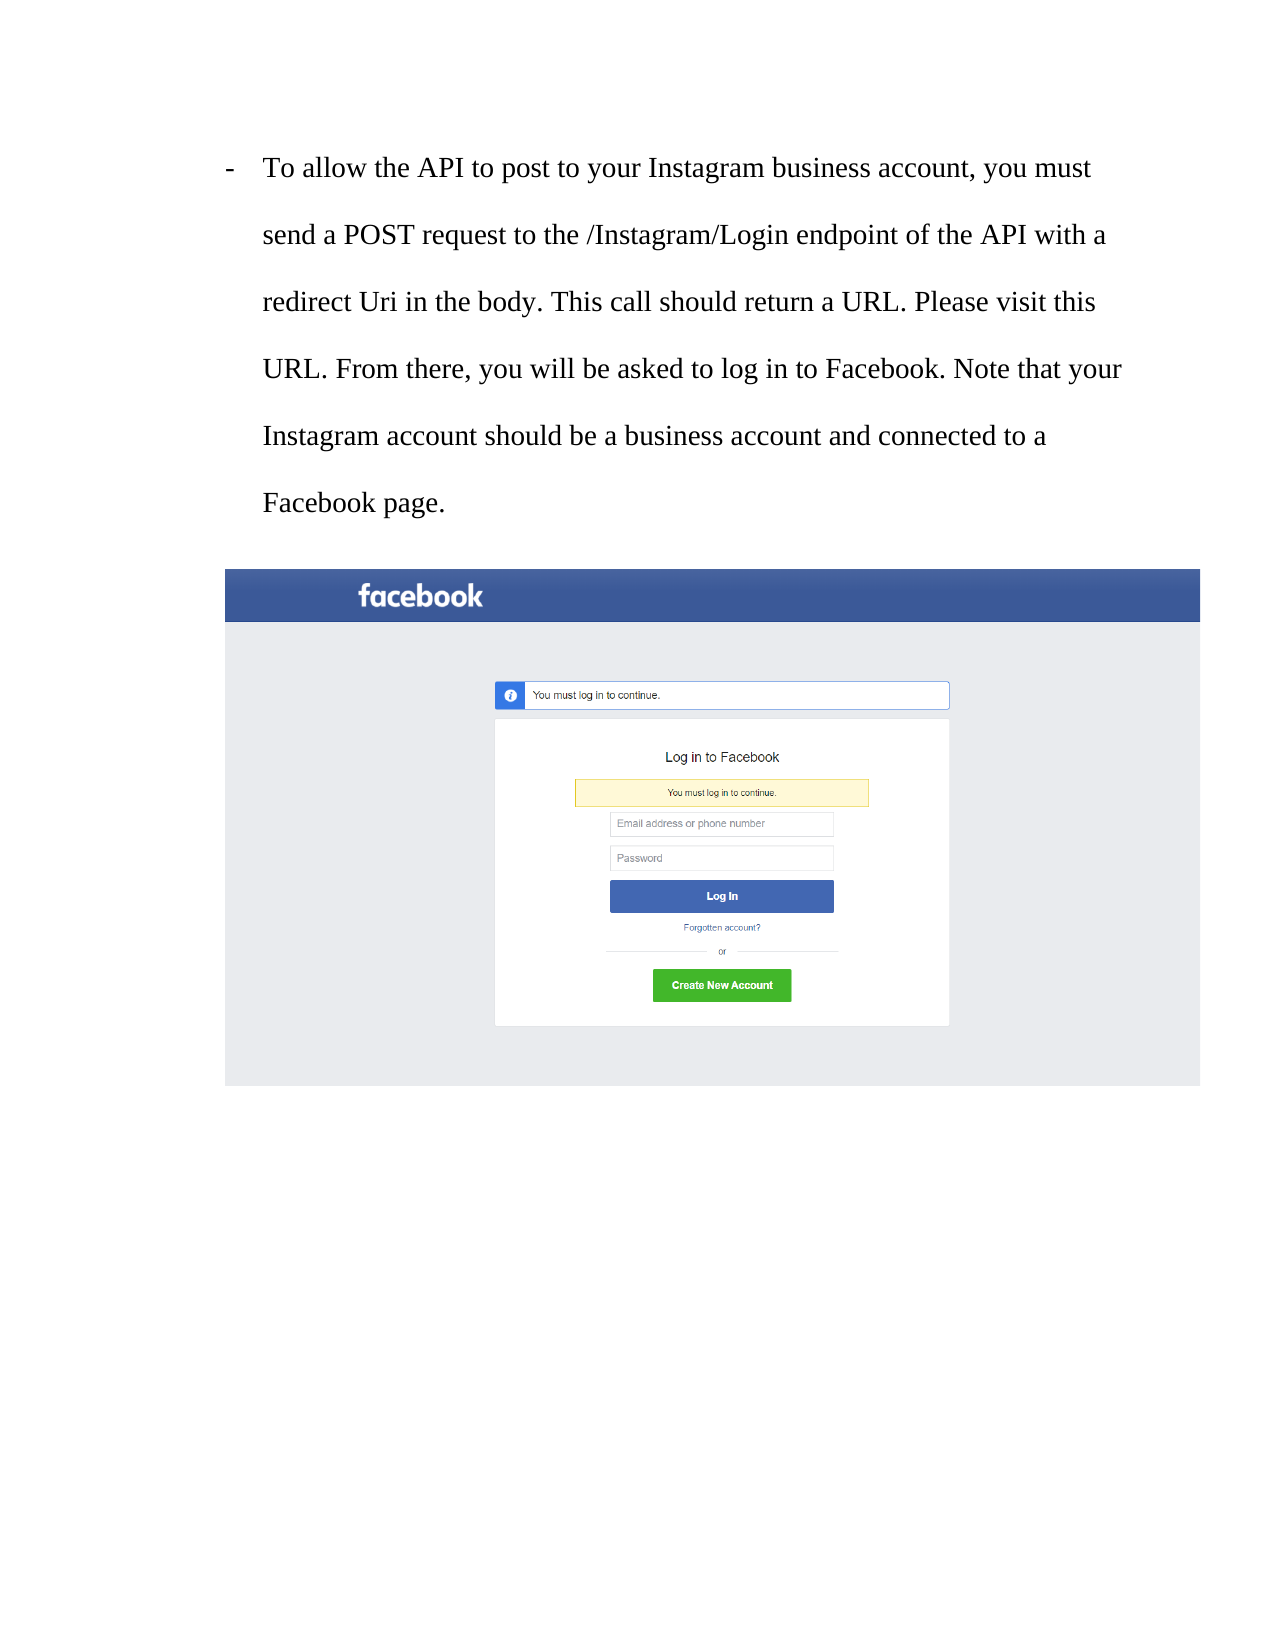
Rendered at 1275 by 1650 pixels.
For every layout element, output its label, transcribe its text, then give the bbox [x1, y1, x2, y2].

picture [225, 569, 1200, 1114]
list To allow the API to post to your Instagram business account, you must send a POST request to the /Instagram/Login endpoint of the API with a redirect Uri in the body. This call should return a URL. Please visit this URL. From there, you will be asked to log in to Facebook. Note that your Instagram account should be a business account and connected to a Facebook page. [225, 150, 1125, 519]
